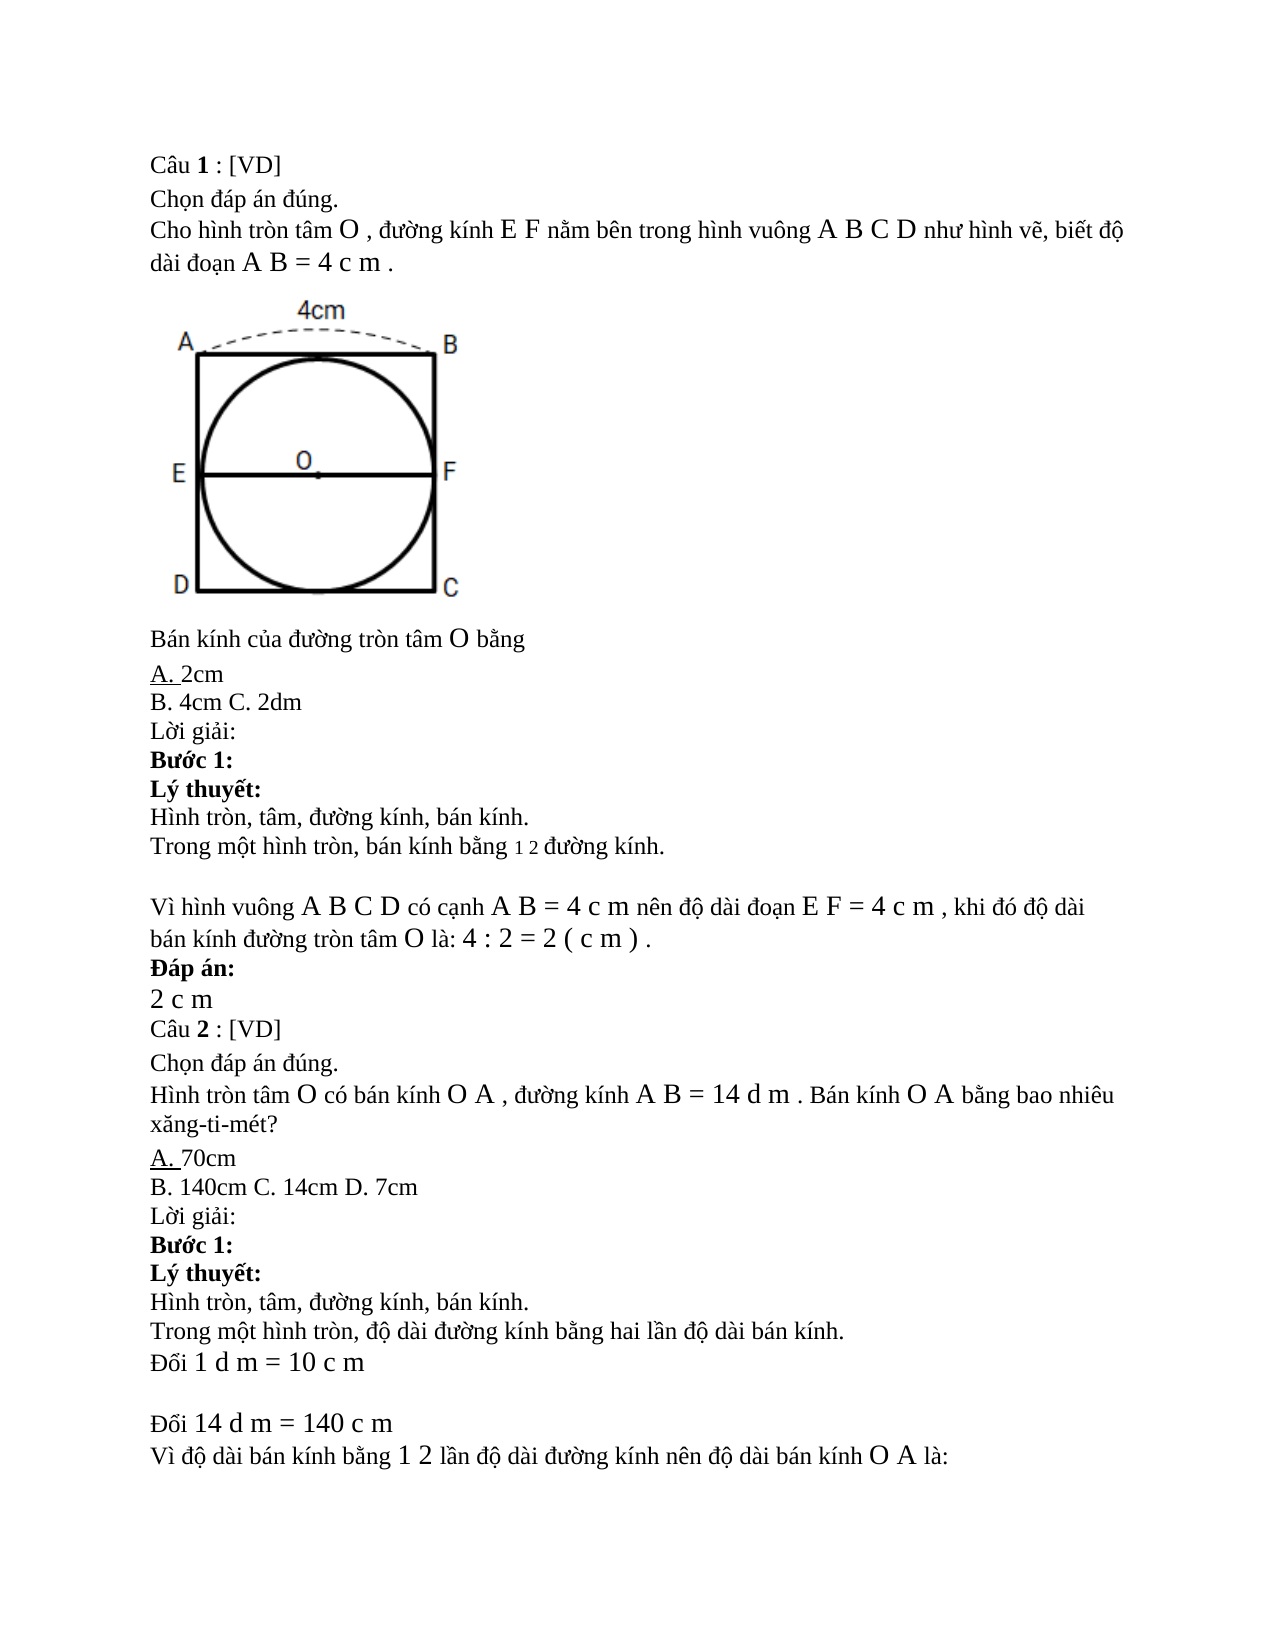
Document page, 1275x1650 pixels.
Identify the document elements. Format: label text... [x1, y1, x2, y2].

text B. 140cm C. 14cm D. 7cm [150, 1172, 1125, 1201]
text Bước 1: [150, 745, 1125, 774]
picture [150, 277, 482, 622]
text Lời giải: [150, 716, 1125, 745]
text Lời giải: [150, 1201, 1125, 1230]
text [150, 1258, 1125, 1471]
text B. 4cm C. 2dm [150, 687, 1125, 716]
text A. 2cm [150, 659, 1125, 687]
text Bước 1: [150, 1230, 1125, 1258]
text Câu 1 : [VD] [150, 150, 1125, 179]
text Chọn đáp án đúng. Hình tròn tâm O có bán kính O A , đường kính A B = 14 d m . Bán kính O A bằng bao nhiêu xăng-ti-mét? [150, 1048, 1125, 1138]
text Câu 2 : [VD] [150, 1014, 1125, 1043]
text Lý thuyết: Hình tròn, tâm, đường kính, bán kính. Trong một hình tròn, bán kính bằng 1 2 đường kính. Vì hình vuông A B C D có cạnh A B = 4 c m nên độ dài đoạn E F = 4 c m , khi đó độ dài bán kính đường tròn tâm O là: 4 : 2 = 2 ( c m ) . Đáp án: 2 c m [150, 774, 1125, 1014]
text A. 70cm [150, 1143, 1125, 1172]
